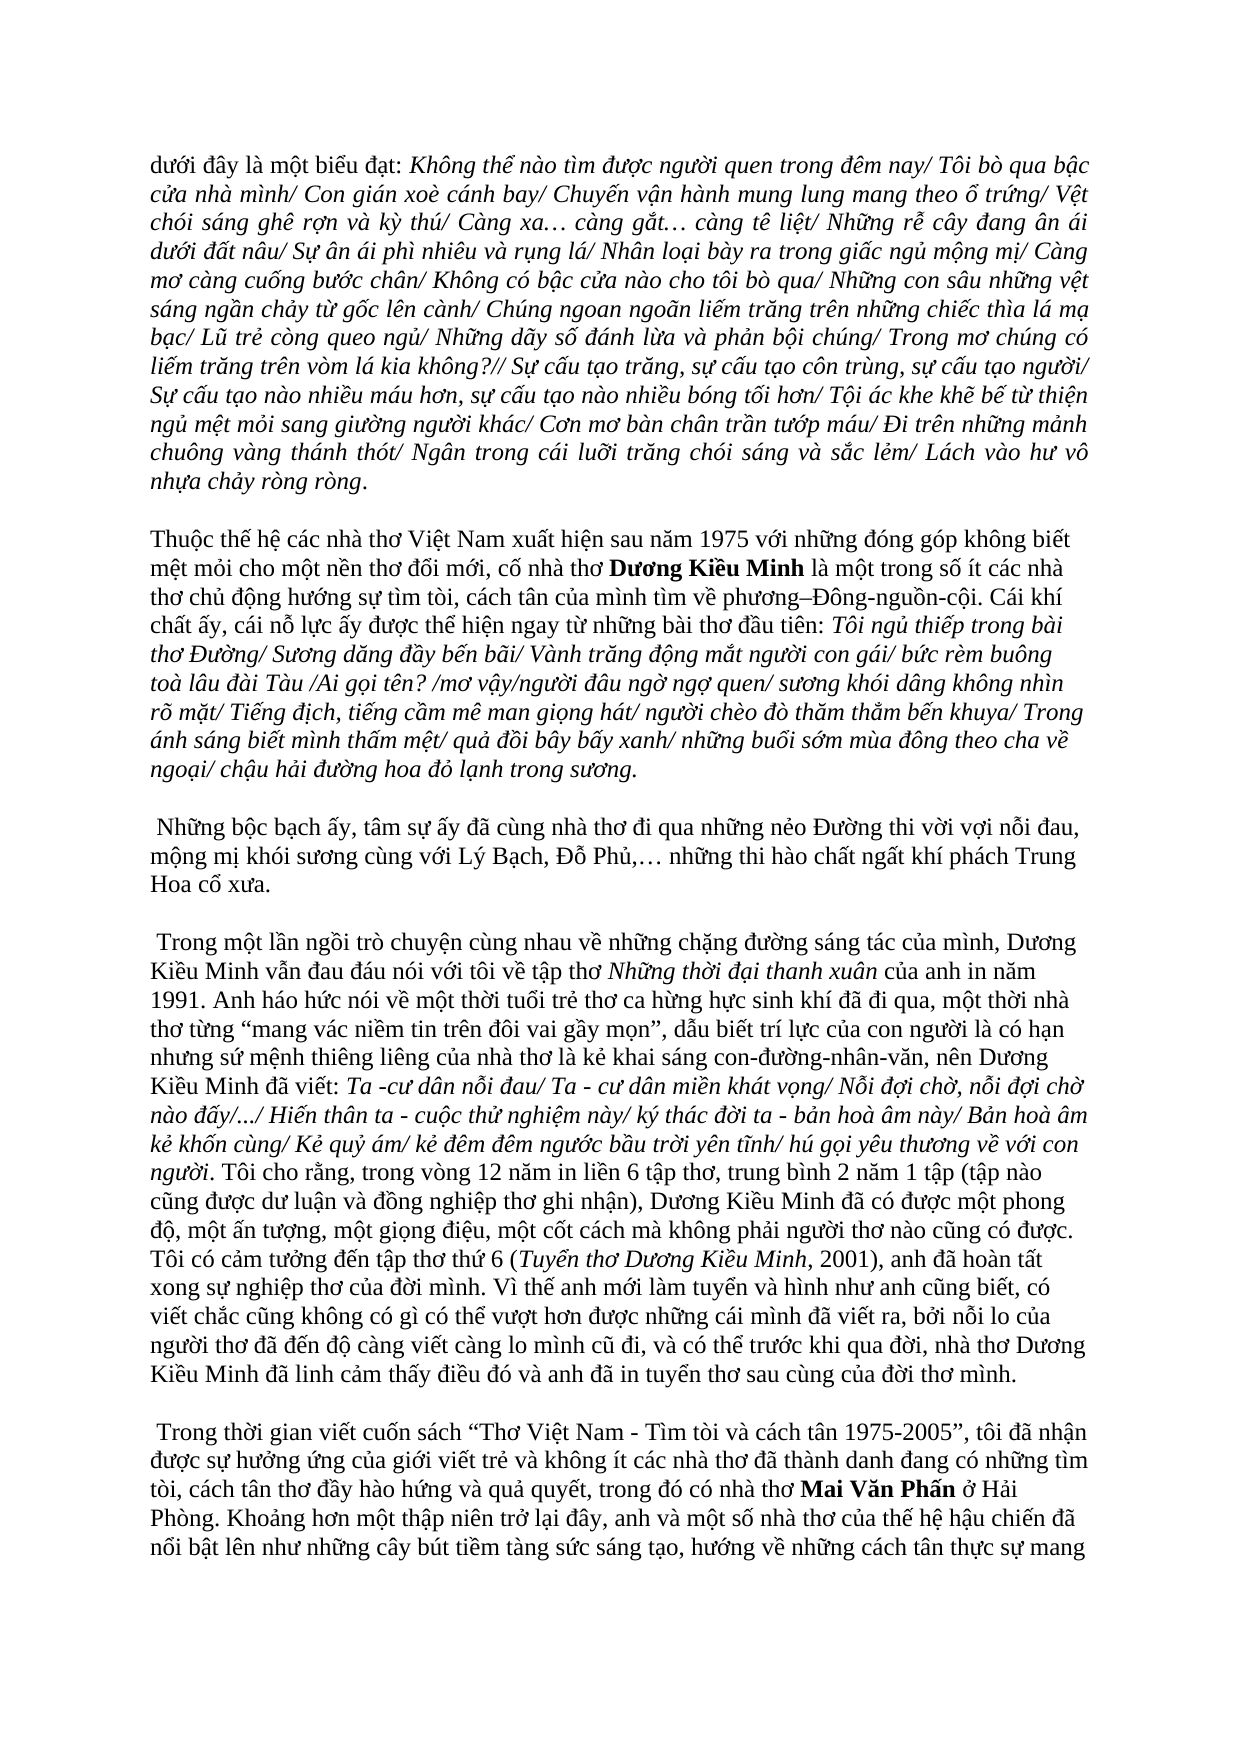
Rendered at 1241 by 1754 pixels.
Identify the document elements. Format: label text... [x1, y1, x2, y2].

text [150, 1417, 1090, 1560]
text Thuộc thế hệ các nhà thơ Việt Nam xuất hiện sau năm 1975 với những đóng góp không biết mệt mỏi cho một nền thơ đổi mới, cố nhà thơ Dương Kiều Minh là một trong số ít các nhà thơ chủ động hướng sự tìm tòi, cách tân của mình tìm về phương–Đông-nguồn-cội. Cái khí chất ấy, cái nỗ lực ấy được thể hiện ngay từ những bài thơ đầu tiên: Tôi ngủ thiếp trong bài thơ Đường/ Sương dăng đầy bến bãi/ Vành trăng động mắt người con gái/ bức rèm buông toà lâu đài Tàu /Ai gọi tên? /mơ vậy/người đâu ngờ ngợ quen/ sương khói dâng không nhìn rõ mặt/ Tiếng địch, tiếng cầm mê man giọng hát/ người chèo đò thăm thẳm bến khuya/ Trong ánh sáng biết mình thấm mệt/ quả đồi bây bấy xanh/ những buổi sớm mùa đông theo cha về ngoại/ chậu hải đường hoa đỏ lạnh trong sương. [150, 524, 1090, 783]
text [150, 150, 1090, 495]
text Những bộc bạch ấy, tâm sự ấy đã cùng nhà thơ đi qua những nẻo Đường thi vời vợi nỗi đau, mộng mị khói sương cùng với Lý Bạch, Đỗ Phủ,… những thi hào chất ngất khí phách Trung Hoa cổ xưa. [150, 812, 1090, 898]
text Trong một lần ngồi trò chuyện cùng nhau về những chặng đường sáng tác của mình, Dương Kiều Minh vẫn đau đáu nói với tôi về tập thơ Những thời đại thanh xuân của anh in năm 1991. Anh háo hức nói về một thời tuổi trẻ thơ ca hừng hực sinh khí đã đi qua, một thời nhà thơ từng “mang vác niềm tin trên đôi vai gầy mọn”, dẫu biết trí lực của con người là có hạn nhưng sứ mệnh thiêng liêng của nhà thơ là kẻ khai sáng con-đường-nhân-văn, nên Dương Kiều Minh đã viết: Ta -cư dân nỗi đau/ Ta - cư dân miền khát vọng/ Nỗi đợi chờ, nỗi đợi chờ nào đấy/.../ Hiến thân ta - cuộc thử nghiệm này/ ký thác đời ta - bản hoà âm này/ Bản hoà âm kẻ khốn cùng/ Kẻ quỷ ám/ kẻ đêm đêm ngước bầu trời yên tĩnh/ hú gọi yêu thương về với con người. Tôi cho rằng, trong vòng 12 năm in liền 6 tập thơ, trung bình 2 năm 1 tập (tập nào cũng được dư luận và đồng nghiệp thơ ghi nhận), Dương Kiều Minh đã có được một phong độ, một ấn tượng, một giọng điệu, một cốt cách mà không phải người thơ nào cũng có được. Tôi có cảm tưởng đến tập thơ thứ 6 (Tuyển thơ Dương Kiều Minh, 2001), anh đã hoàn tất xong sự nghiệp thơ của đời mình. Vì thế anh mới làm tuyển và hình như anh cũng biết, có viết chắc cũng không có gì có thể vượt hơn được những cái mình đã viết ra, bởi nỗi lo của người thơ đã đến độ càng viết càng lo mình cũ đi, và có thể trước khi qua đời, nhà thơ Dương Kiều Minh đã linh cảm thấy điều đó và anh đã in tuyển thơ sau cùng của đời thơ mình. [150, 927, 1090, 1387]
